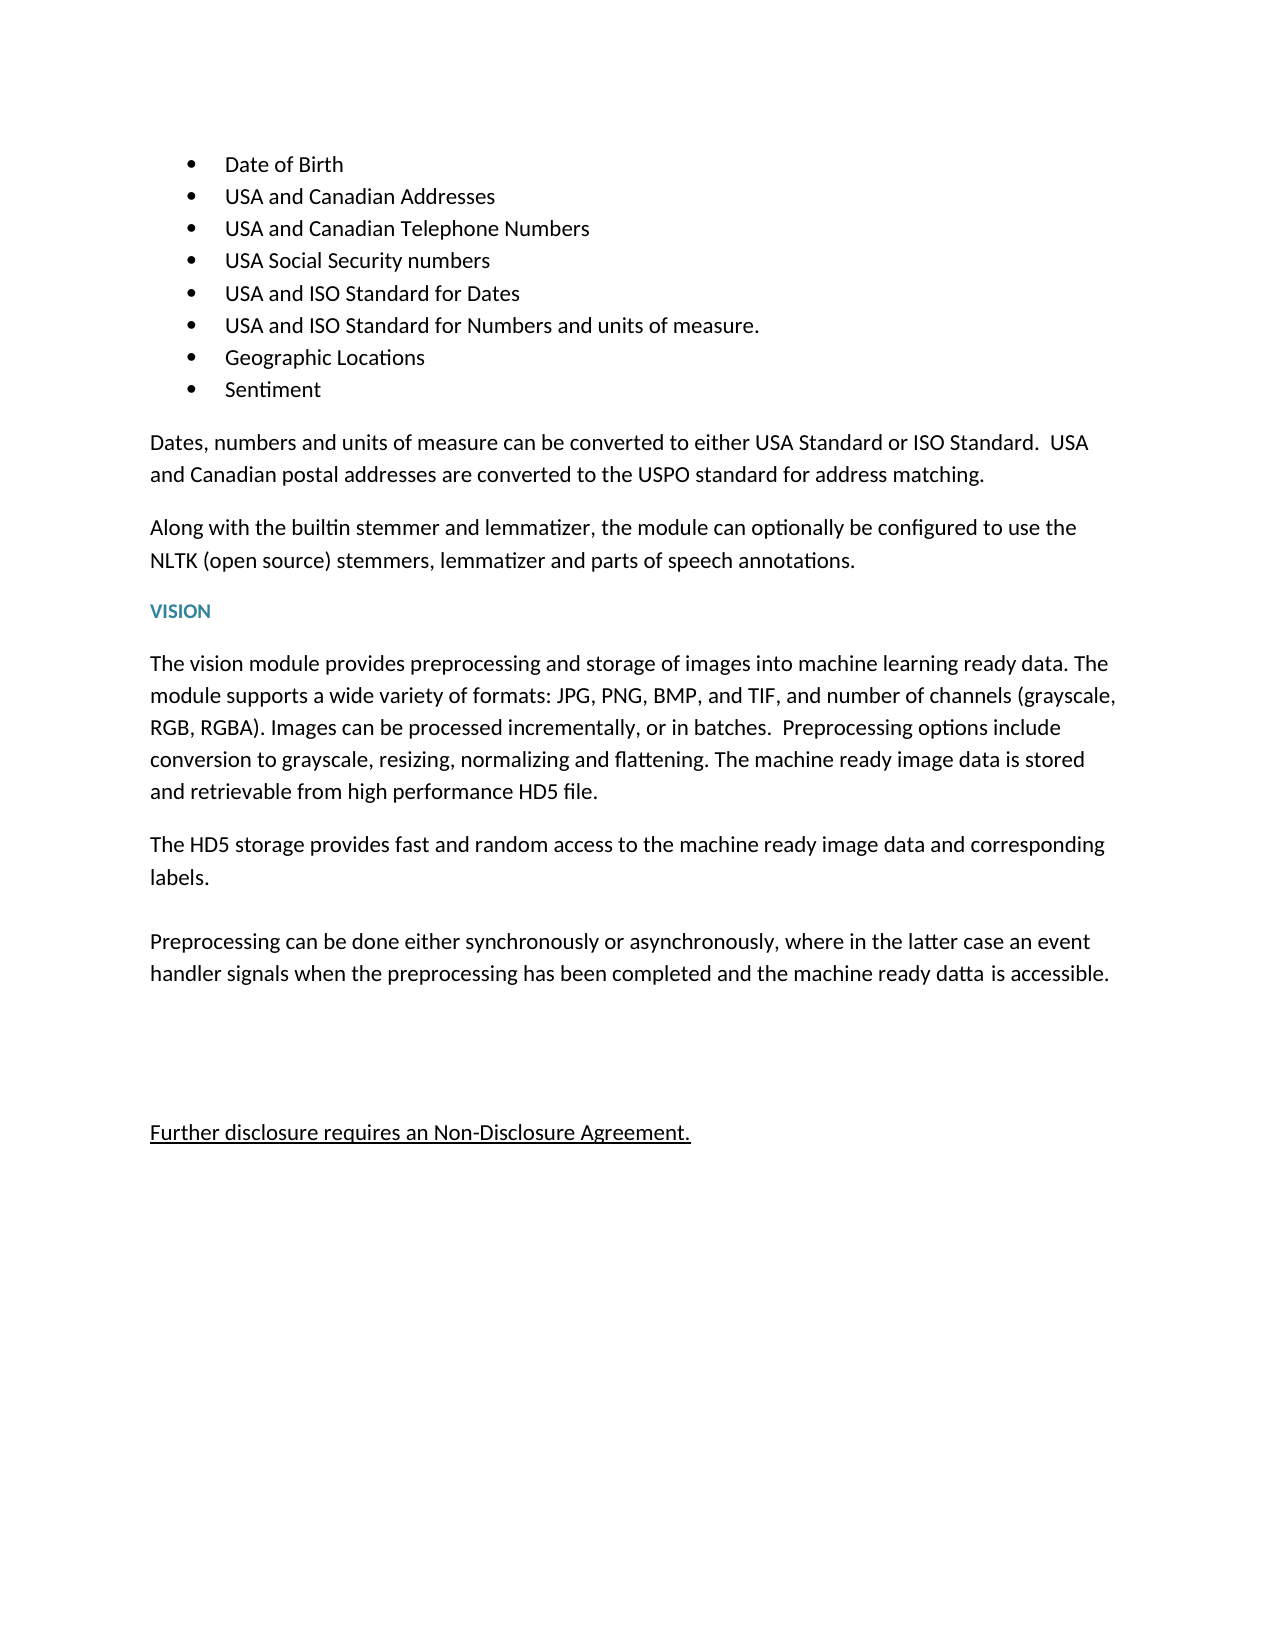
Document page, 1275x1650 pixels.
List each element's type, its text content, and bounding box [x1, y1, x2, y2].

text Dates, numbers and units of measure can be converted to either USA Standard or ISO Standard. USA and Canadian postal addresses are converted to the USPO standard for address matching. [150, 428, 1125, 488]
text VISION [150, 599, 1125, 624]
list Sentiment [187, 375, 1125, 403]
list USA and ISO Standard for Dates [187, 279, 1125, 307]
text The vision module provides preprocessing and storage of images into machine learning ready data. The module supports a wide variety of formats: JPG, PNG, BMP, and TIF, and number of channels (grayscale, RGB, RGBA). Images can be processed incrementally, or in batches. Preprocessing options include conversion to grayscale, resizing, normalizing and flattening. The machine ready image data is stored and retrievable from high performance HD5 file. [150, 649, 1125, 806]
text Further disclosure requires an Non-Disclosure Agreement. [150, 1118, 1125, 1146]
list USA and Canadian Telephone Numbers [187, 214, 1125, 242]
list USA Social Security numbers [187, 247, 1125, 274]
text Along with the builtin stemmer and lemmatizer, the module can optionally be configured to use the NLTK (open source) stemmers, lemmatizer and parts of speech annotations. [150, 513, 1125, 574]
list Date of Birth [187, 150, 1125, 178]
list Geographic Locations [187, 343, 1125, 371]
list USA and Canadian Addresses [187, 182, 1125, 210]
list USA and ISO Standard for Numbers and units of measure. [187, 311, 1125, 339]
text The HD5 storage provides fast and random access to the machine ready image data and corresponding labels. Preprocessing can be done either synchronously or asynchronously, where in the latter case an event handler signals when the preprocessing has been completed and the machine ready datta is accessible. [150, 831, 1125, 987]
